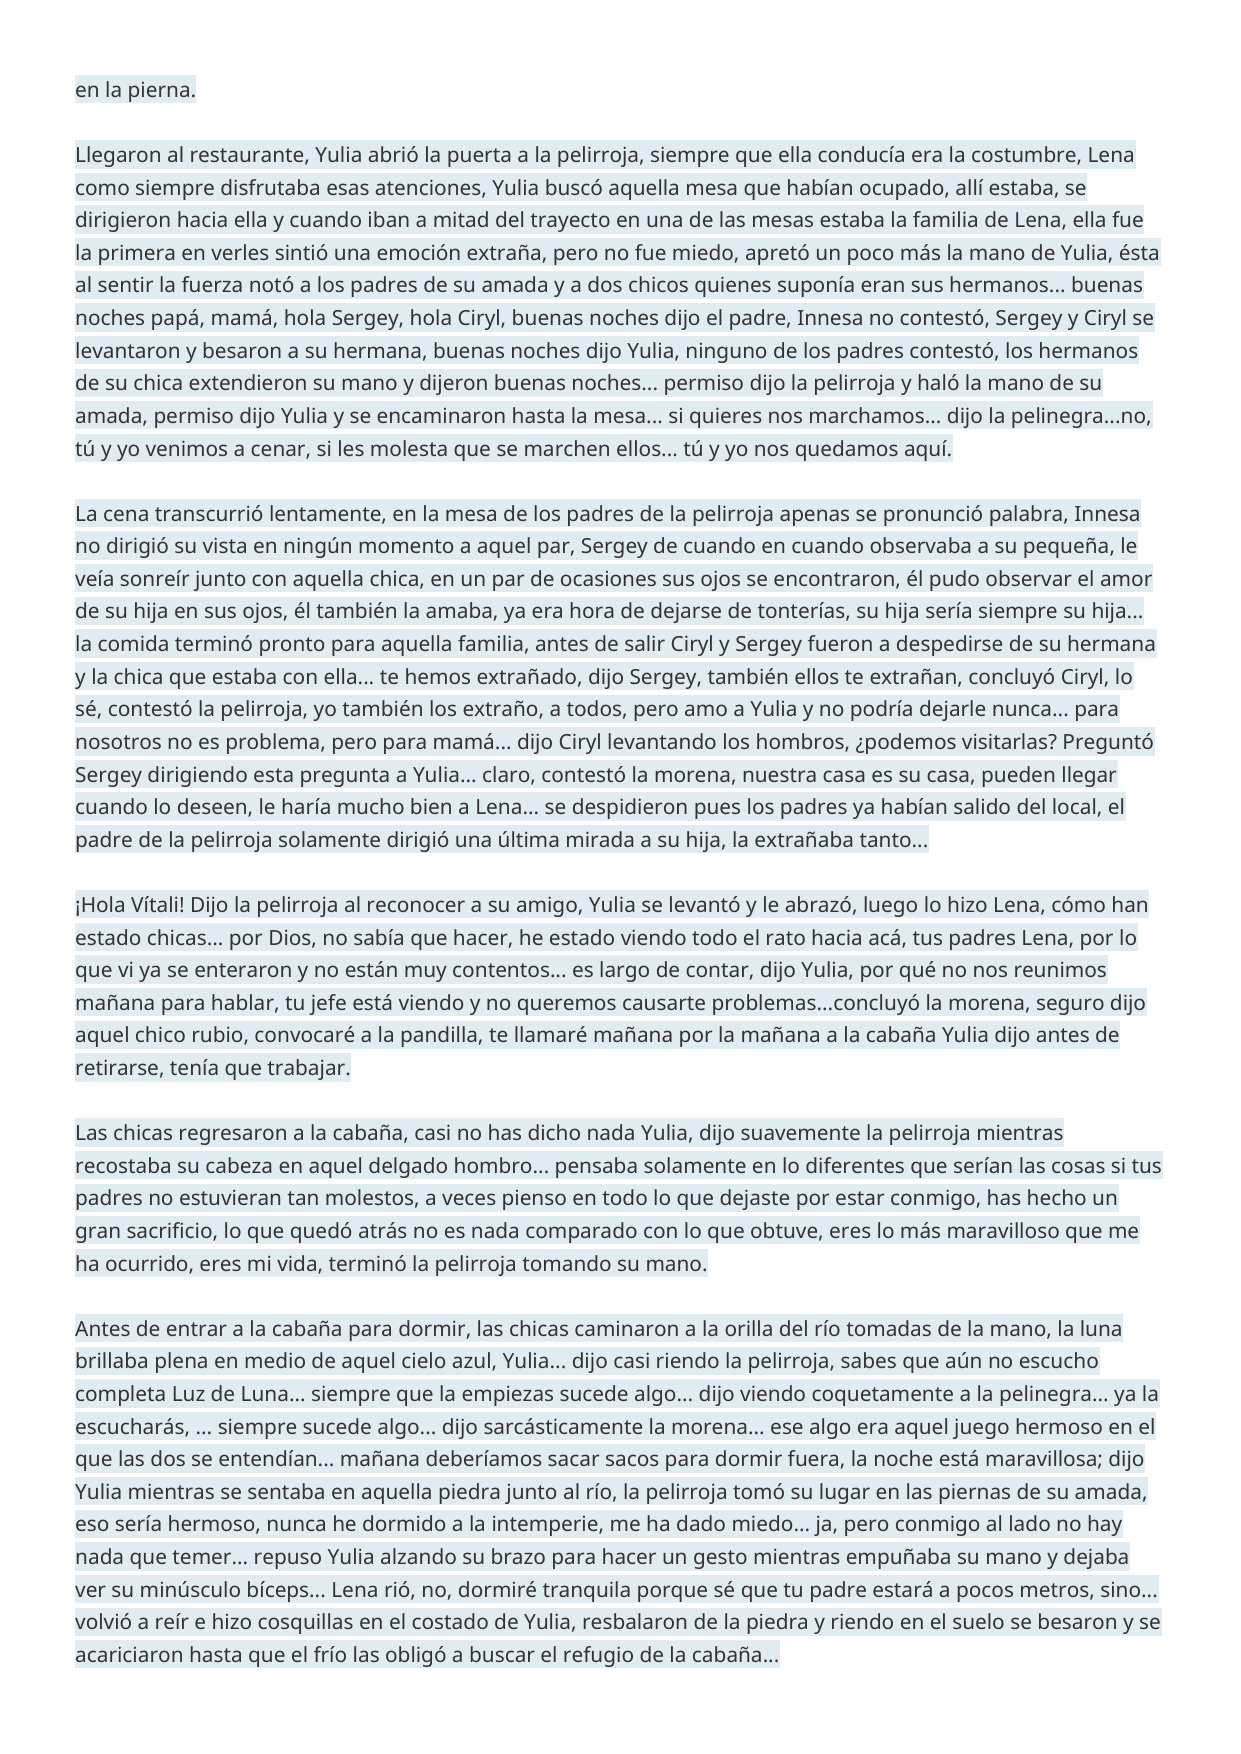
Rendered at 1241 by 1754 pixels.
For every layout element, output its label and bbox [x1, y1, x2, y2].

text [75, 75, 1165, 1668]
